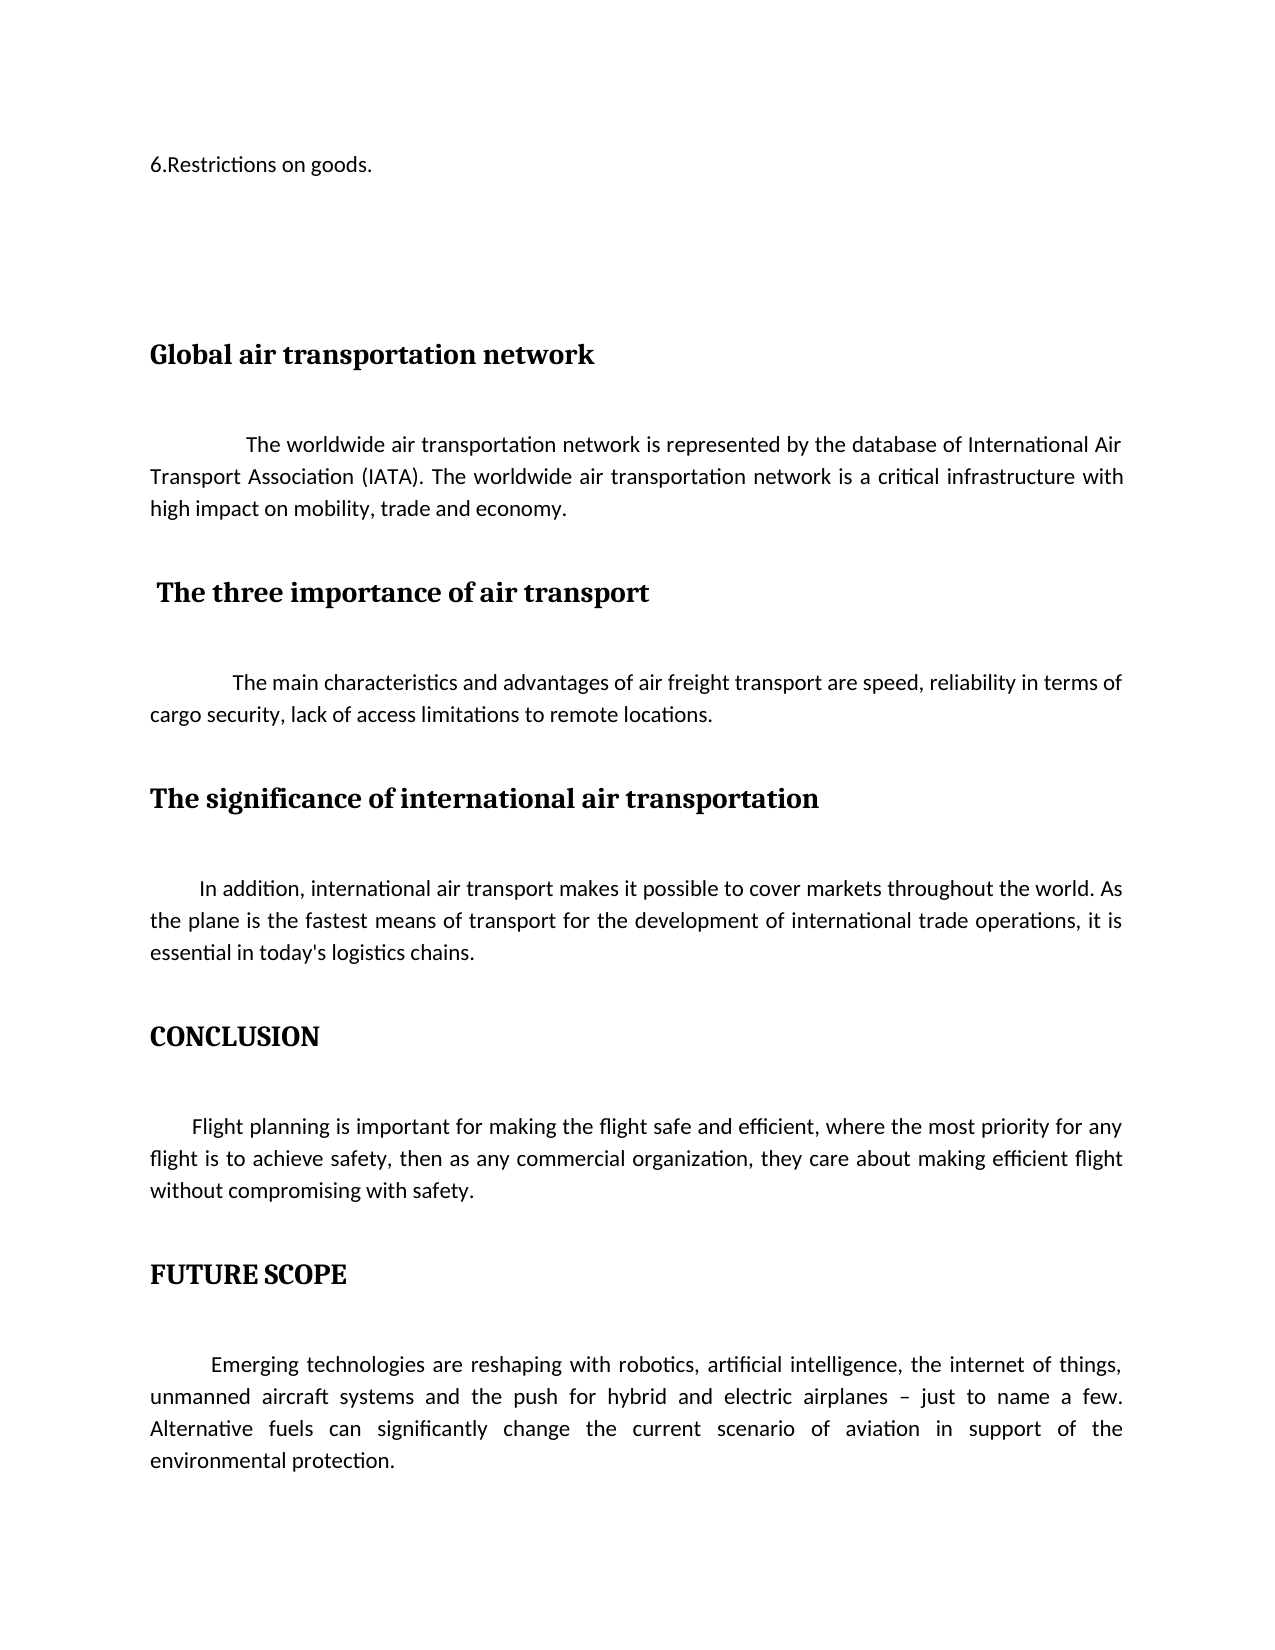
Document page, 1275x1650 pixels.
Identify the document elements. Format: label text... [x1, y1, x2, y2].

subtitle FUTURE SCOPE [150, 1258, 1125, 1292]
subtitle CONCLUSION [150, 1020, 1125, 1054]
text 6.Restrictions on goods. [150, 150, 1125, 178]
text In addition, international air transport makes it possible to cover markets throughout the world. As the plane is the fastest means of transport for the development of international trade operations, it is essential in today's logistics chains. [150, 874, 1125, 966]
text The main characteristics and advantages of air freight transport are speed, reliability in terms of cargo security, lack of access limitations to remote locations. [150, 668, 1125, 728]
text Emerging technologies are reshaping with robotics, artificial intelligence, the internet of things, unmanned aircraft systems and the push for hybrid and electric airplanes – just to name a few. Alternative fuels can significantly change the current scenario of aviation in support of the environmental protection. [150, 1350, 1125, 1475]
text Flight planning is important for making the flight safe and efficient, where the most priority for any flight is to achieve safety, then as any commercial organization, they care about making efficient flight without compromising with safety. [150, 1112, 1125, 1204]
subtitle The significance of international air transportation [150, 782, 1125, 816]
subtitle Global air transportation network [150, 338, 1125, 372]
subtitle The three importance of air transport [150, 576, 1125, 610]
text The worldwide air transportation network is represented by the database of International Air Transport Association (IATA). The worldwide air transportation network is a critical infrastructure with high impact on mobility, trade and economy. [150, 430, 1125, 522]
